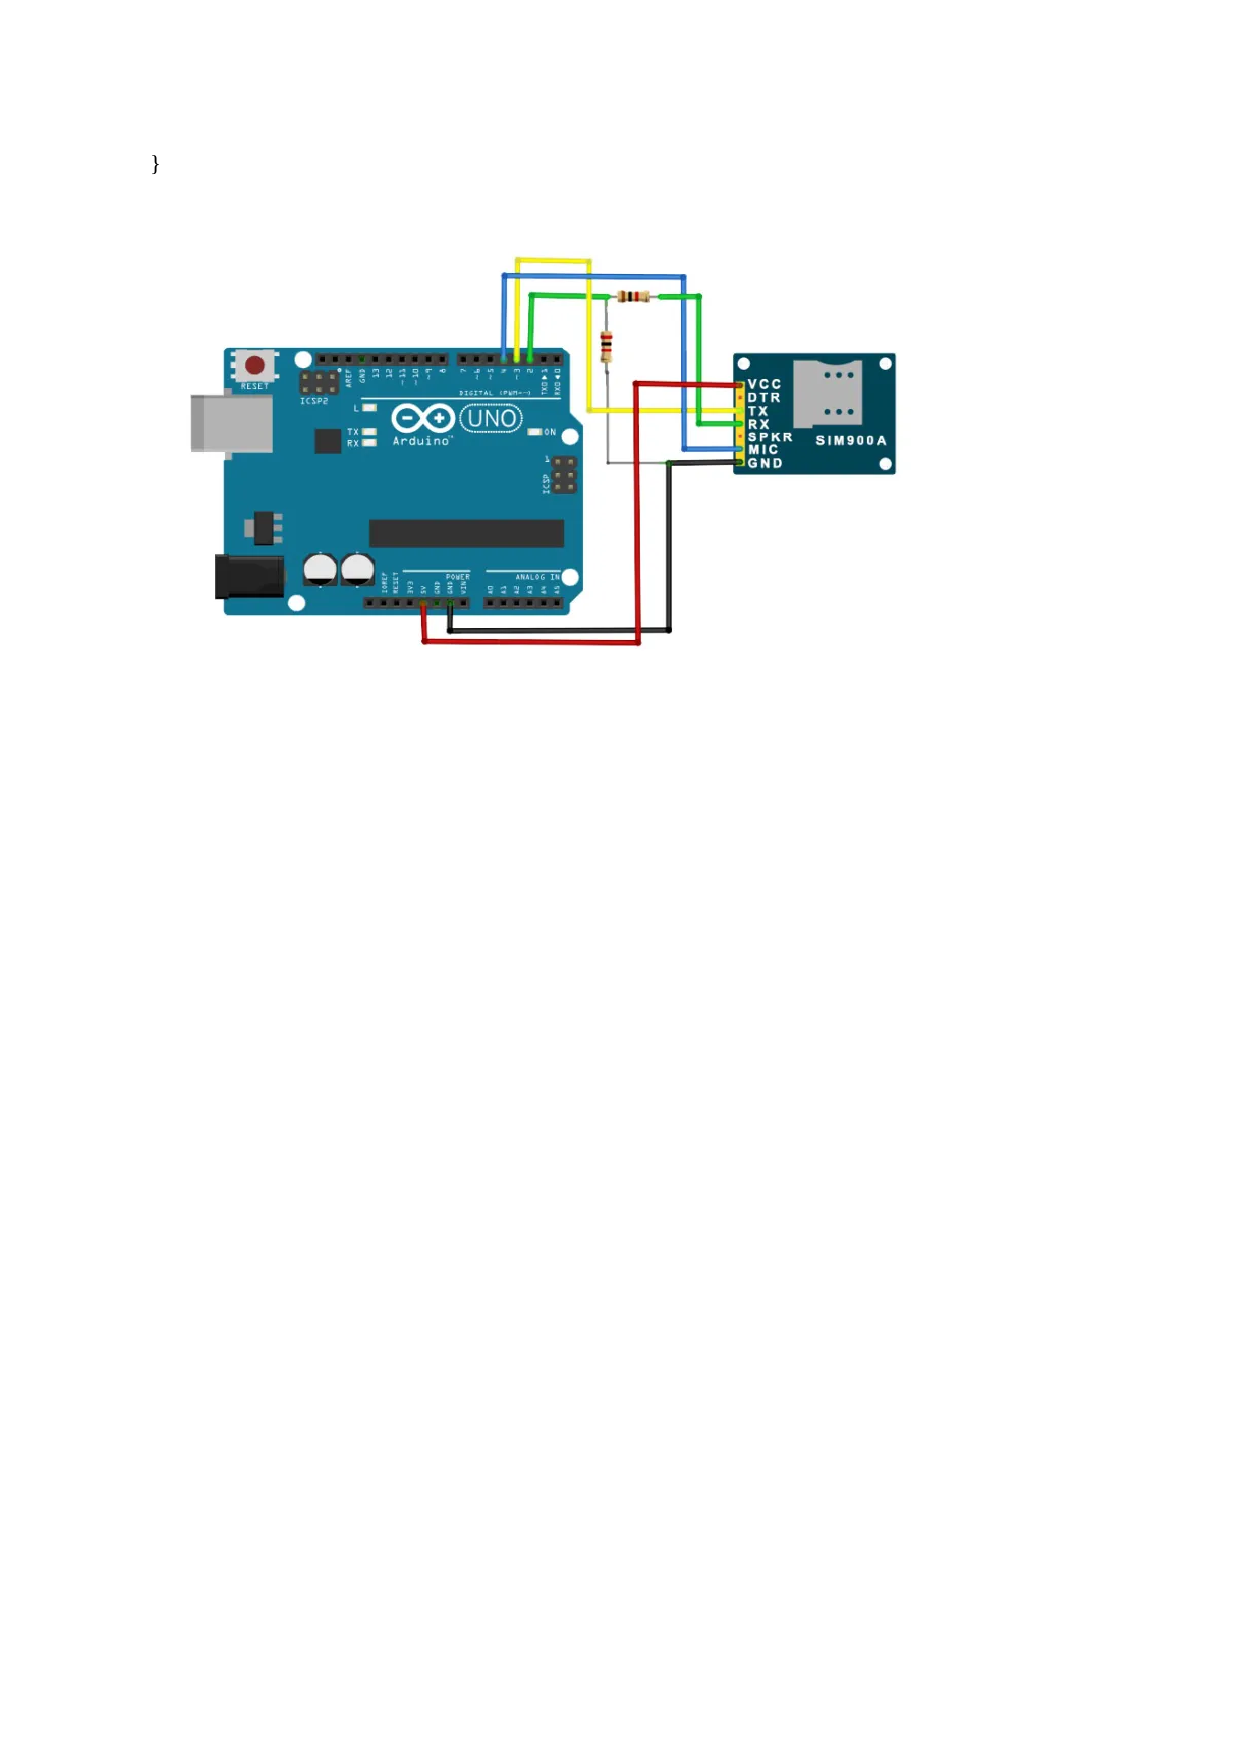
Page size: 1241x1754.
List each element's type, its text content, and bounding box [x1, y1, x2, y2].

picture [150, 180, 932, 691]
